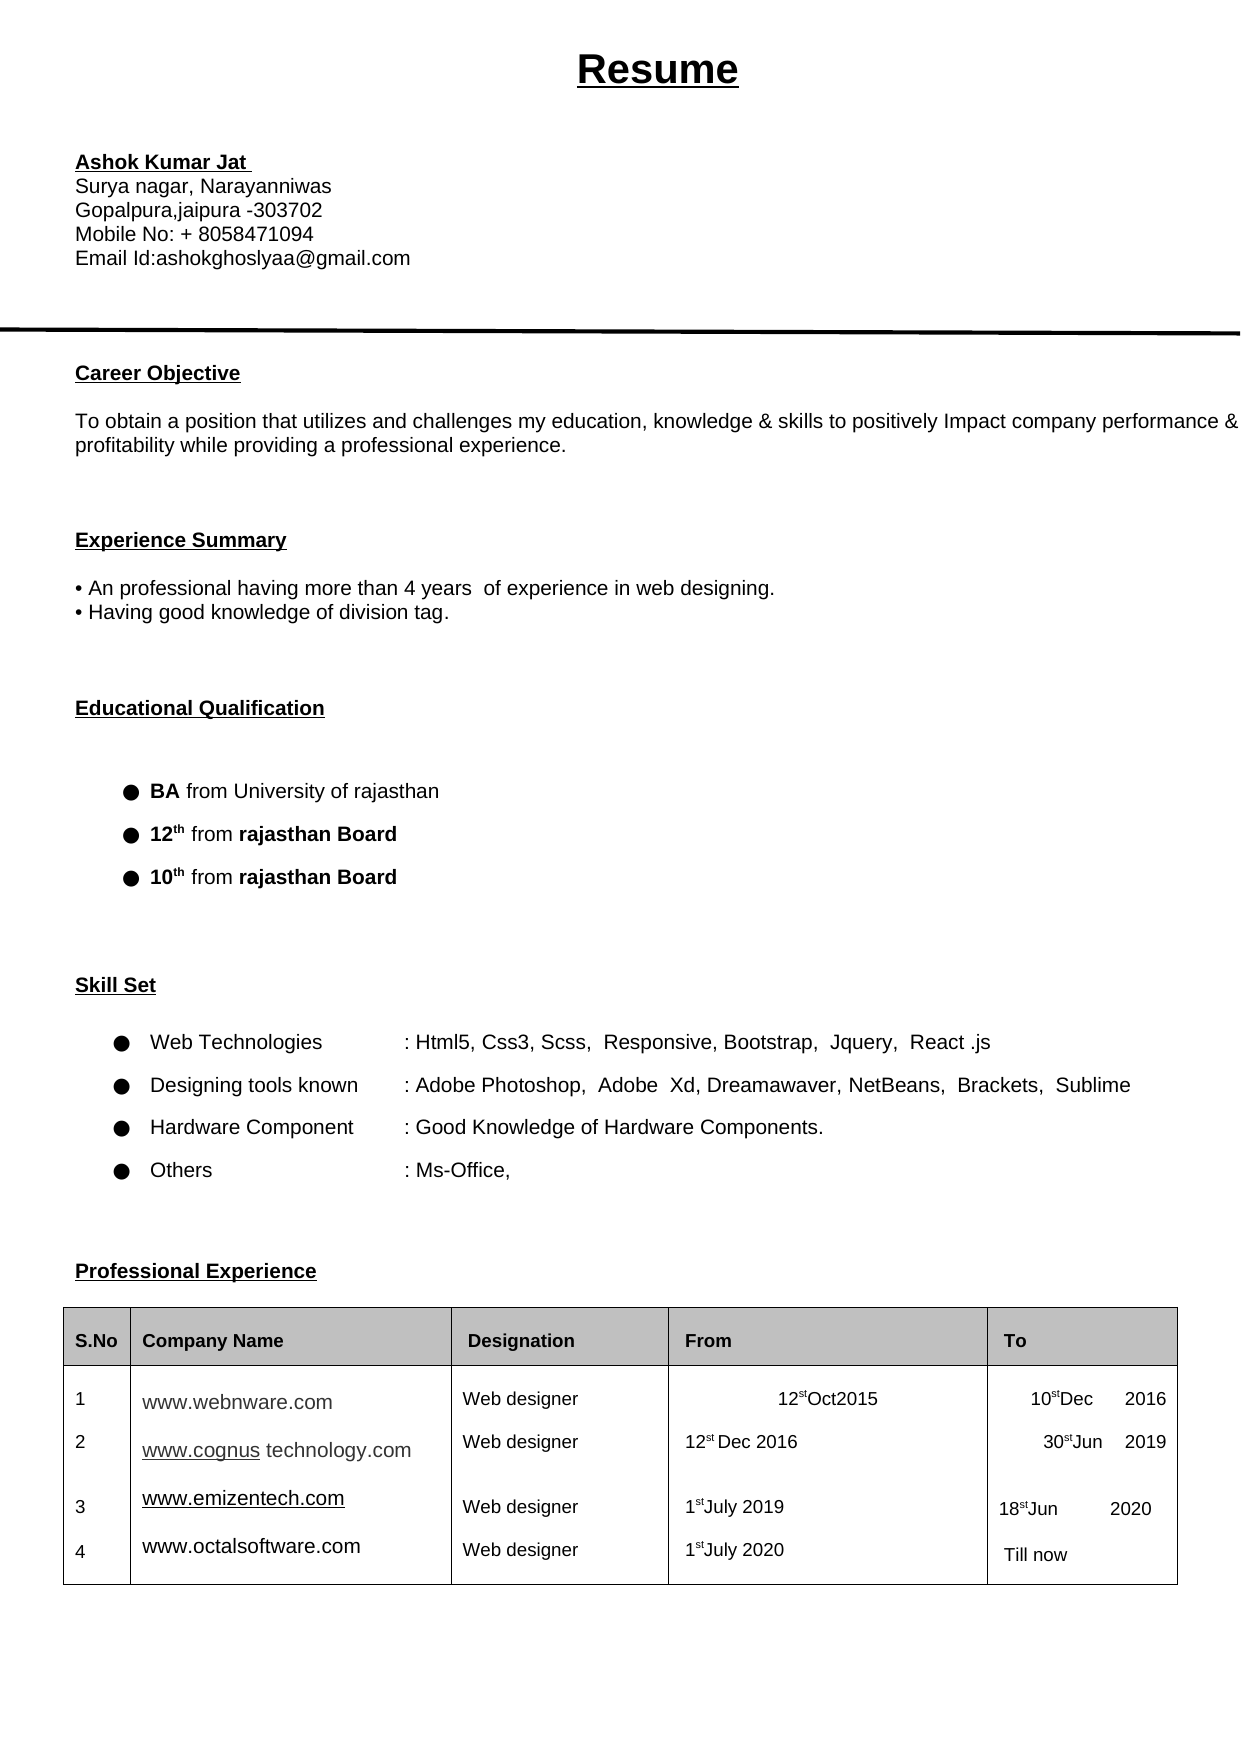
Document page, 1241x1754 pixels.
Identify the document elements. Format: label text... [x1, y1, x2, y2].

picture [0, 329, 1241, 334]
text Gopalpura,jaipura -303702 [75, 198, 1240, 222]
text To obtain a position that utilizes and challenges my education, knowledge & skills to positively Impact company performance & profitability while providing a professional experience. [75, 408, 1240, 456]
table_header S.No [64, 1308, 130, 1365]
text Career Objective [75, 361, 1240, 384]
subtitle Ashok Kumar Jat [75, 150, 1240, 174]
list Others : Ms-Office, [112, 1147, 1240, 1189]
list 12th from rajasthan Board [122, 811, 1240, 853]
text Surya nagar, Narayanniwas [75, 174, 1240, 198]
text Mobile No: + 8058471094 [75, 222, 1240, 246]
list Designing tools known : Adobe Photoshop, Adobe Xd, Dreamawaver, NetBeans, Brackets, Sublime [112, 1061, 1240, 1104]
list 10th from rajasthan Board [122, 853, 1240, 896]
list BA from University of rajasthan [122, 768, 1240, 811]
table_header To [988, 1308, 1177, 1365]
table_header Company Name [131, 1308, 451, 1365]
list Hardware Component : Good Knowledge of Hardware Components. [112, 1104, 1240, 1147]
table_header From [669, 1308, 987, 1365]
text Email Id:ashokghoslyaa@gmail.com [75, 246, 1240, 269]
text • An professional having more than 4 years of experience in web designing. [75, 576, 1240, 600]
table_cell 1 2 3 4 [64, 1366, 130, 1584]
list Web Technologies : Html5, Css3, Scss, Responsive, Bootstrap, Jquery, React .js [112, 1018, 1240, 1061]
text • Having good knowledge of division tag. [75, 600, 1240, 624]
text Experience Summary [75, 528, 1240, 552]
text Educational Qualification [75, 696, 1240, 720]
table_cell www.webnware.com www.cognus technology.com www.emizentech.com www.octalsoftware.com [131, 1366, 451, 1584]
table_cell Web designer Web designer Web designer Web designer [452, 1366, 668, 1584]
table_cell 10stDec 2016 30stJun 2019 18stJun 2020 Till now [988, 1366, 1177, 1584]
table_cell 12stOct2015 12st Dec 2016 1stJuly 2019 1stJuly 2020 [669, 1366, 987, 1584]
title Resume [75, 44, 1240, 92]
text Skill Set [75, 973, 1240, 997]
text Professional Experience [75, 1259, 1240, 1283]
table_header Designation [452, 1308, 668, 1365]
